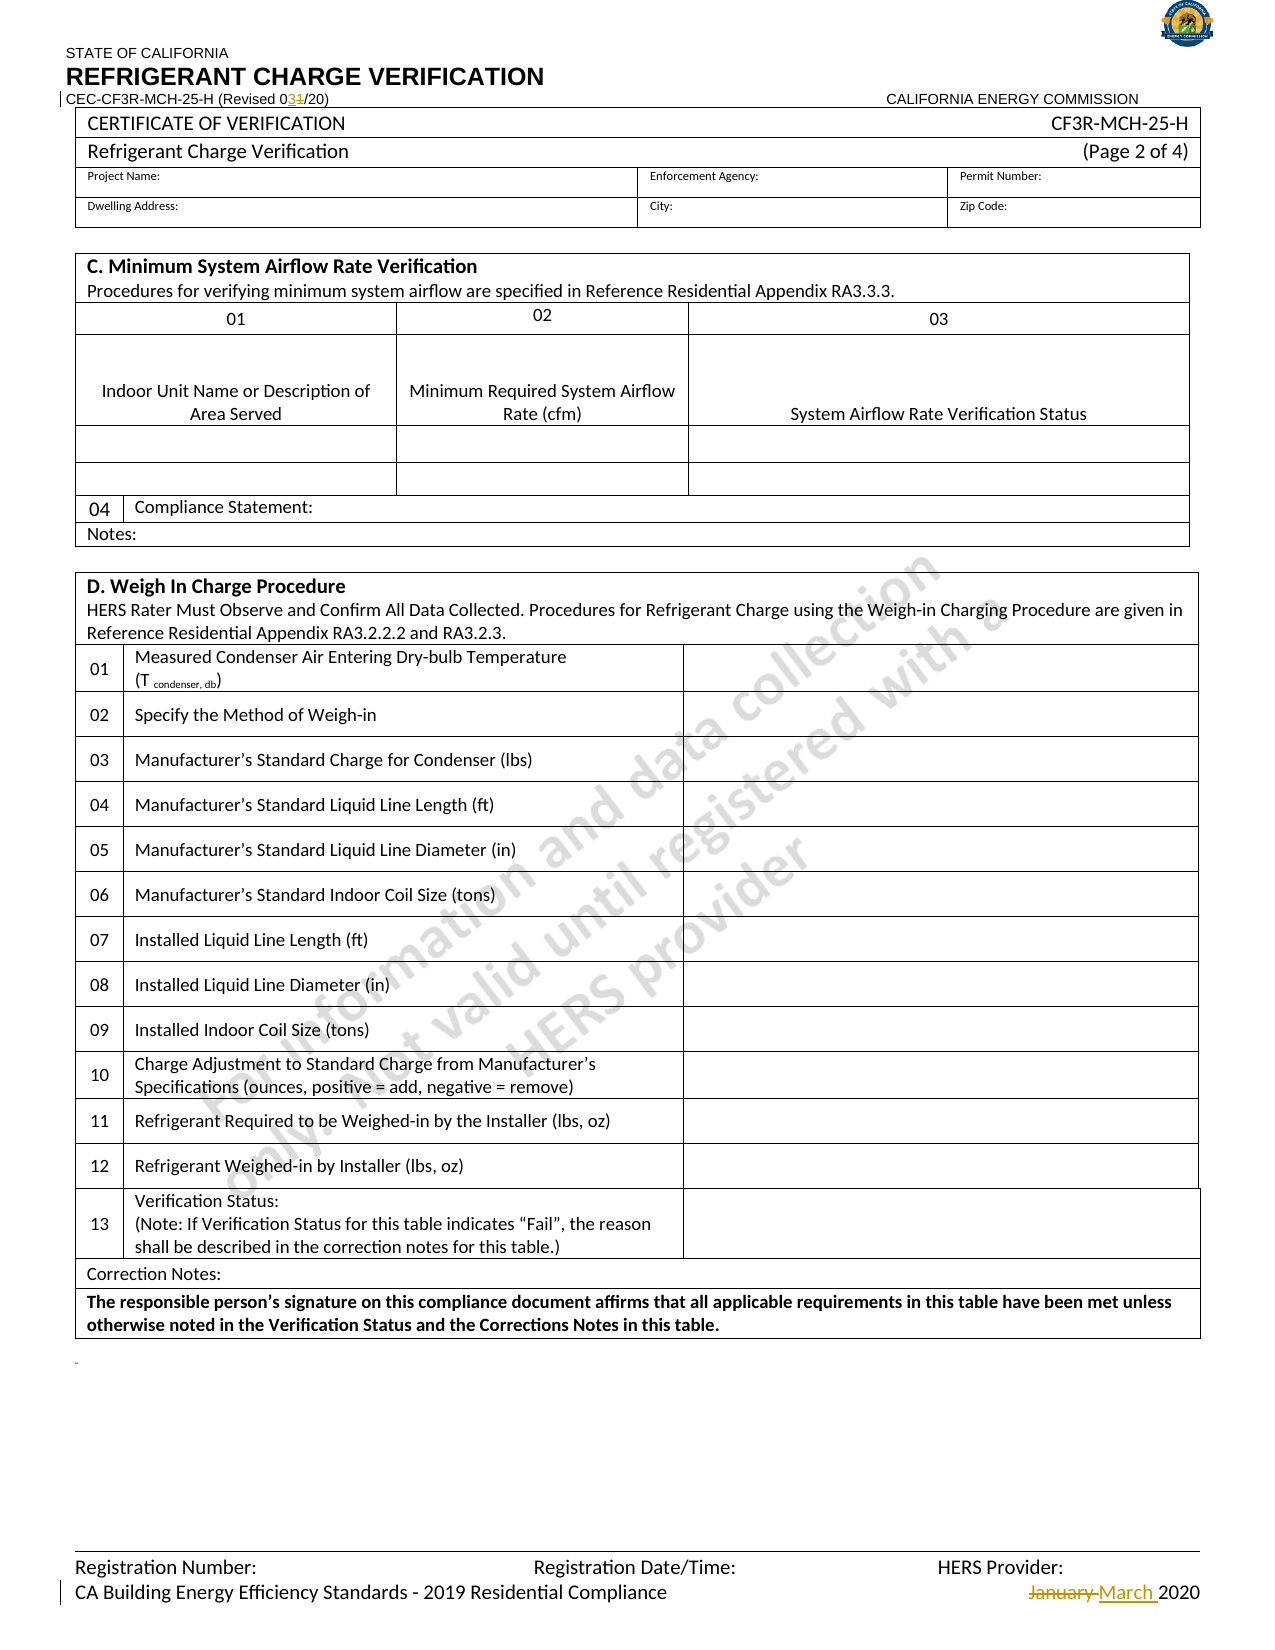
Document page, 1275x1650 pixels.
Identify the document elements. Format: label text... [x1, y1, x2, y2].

table_cell Compliance Statement: [124, 496, 1189, 522]
table_cell Correction Notes: [76, 1259, 1200, 1288]
table_cell [397, 463, 688, 494]
table_cell [684, 692, 1198, 736]
table_cell Indoor Unit Name or Description of Area Served [76, 335, 396, 425]
table_cell [397, 426, 688, 462]
table_cell [684, 645, 1198, 691]
table_cell 01 [76, 303, 396, 333]
table_cell Installed Liquid Line Length (ft) [124, 917, 683, 961]
table_cell Manufacturer’s Standard Liquid Line Diameter (in) [124, 827, 683, 871]
table_cell [684, 917, 1198, 961]
table_cell 01 [76, 645, 123, 691]
table_cell 07 [76, 917, 123, 961]
table_cell Installed Liquid Line Diameter (in) [124, 962, 683, 1006]
table_cell 11 [76, 1099, 123, 1143]
table_cell System Airflow Rate Verification Status [689, 335, 1189, 425]
table_cell [684, 827, 1198, 871]
table_cell 04 [76, 782, 123, 826]
table_cell [684, 962, 1198, 1006]
table_cell Charge Adjustment to Standard Charge from Manufacturer’s Specifications (ounces, positive = add, negative = remove) [124, 1052, 683, 1098]
table_cell Manufacturer’s Standard Charge for Condenser (lbs) [124, 737, 683, 781]
table_cell 10 [76, 1052, 123, 1098]
table_cell [76, 426, 396, 462]
table_cell 12 [76, 1144, 123, 1188]
table_cell Manufacturer’s Standard Indoor Coil Size (tons) [124, 872, 683, 916]
table_cell [684, 782, 1198, 826]
table_cell 09 [76, 1007, 123, 1051]
table_cell [684, 872, 1198, 916]
table_cell Refrigerant Weighed-in by Installer (lbs, oz) [124, 1144, 683, 1188]
table_cell 06 [76, 872, 123, 916]
table_cell [684, 1007, 1198, 1051]
table_cell Notes: [76, 523, 1189, 546]
table_cell 02 [76, 692, 123, 736]
table_cell [684, 1052, 1198, 1098]
table_cell Measured Condenser Air Entering Dry-bulb Temperature (T condenser, db) [124, 645, 683, 691]
table_cell [689, 426, 1189, 462]
table_cell [684, 1099, 1198, 1143]
table_cell Manufacturer’s Standard Liquid Line Length (ft) [124, 782, 683, 826]
picture [1160, 0, 1214, 47]
table_cell Specify the Method of Weigh-in [124, 692, 683, 736]
table_cell Minimum Required System Airflow Rate (cfm) [397, 335, 688, 425]
table_cell 03 [76, 737, 123, 781]
table_cell Refrigerant Required to be Weighed-in by the Installer (lbs, oz) [124, 1099, 683, 1143]
table_header D. Weigh In Charge Procedure HERS Rater Must Observe and Confirm All Data Collected. Procedures for Refrigerant Charge using the Weigh-in Charging Procedure are given in Reference Residential Appendix RA3.2.2.2 and RA3.2.3. [76, 573, 1198, 644]
table_cell 03 [689, 303, 1189, 333]
table_cell [684, 737, 1198, 781]
table_cell 04 [76, 496, 123, 522]
table_cell Installed Indoor Coil Size (tons) [124, 1007, 683, 1051]
table_cell [684, 1189, 1200, 1258]
table_cell [684, 1144, 1198, 1188]
table_cell [76, 463, 396, 494]
table_cell 05 [76, 827, 123, 871]
table_cell 13 [76, 1189, 123, 1258]
table_cell [689, 463, 1189, 494]
table_cell 08 [76, 962, 123, 1006]
table_cell 02 [397, 303, 688, 333]
table_header C. Minimum System Airflow Rate Verification Procedures for verifying minimum system airflow are specified in Reference Residential Appendix RA3.3.3. [76, 254, 1189, 302]
